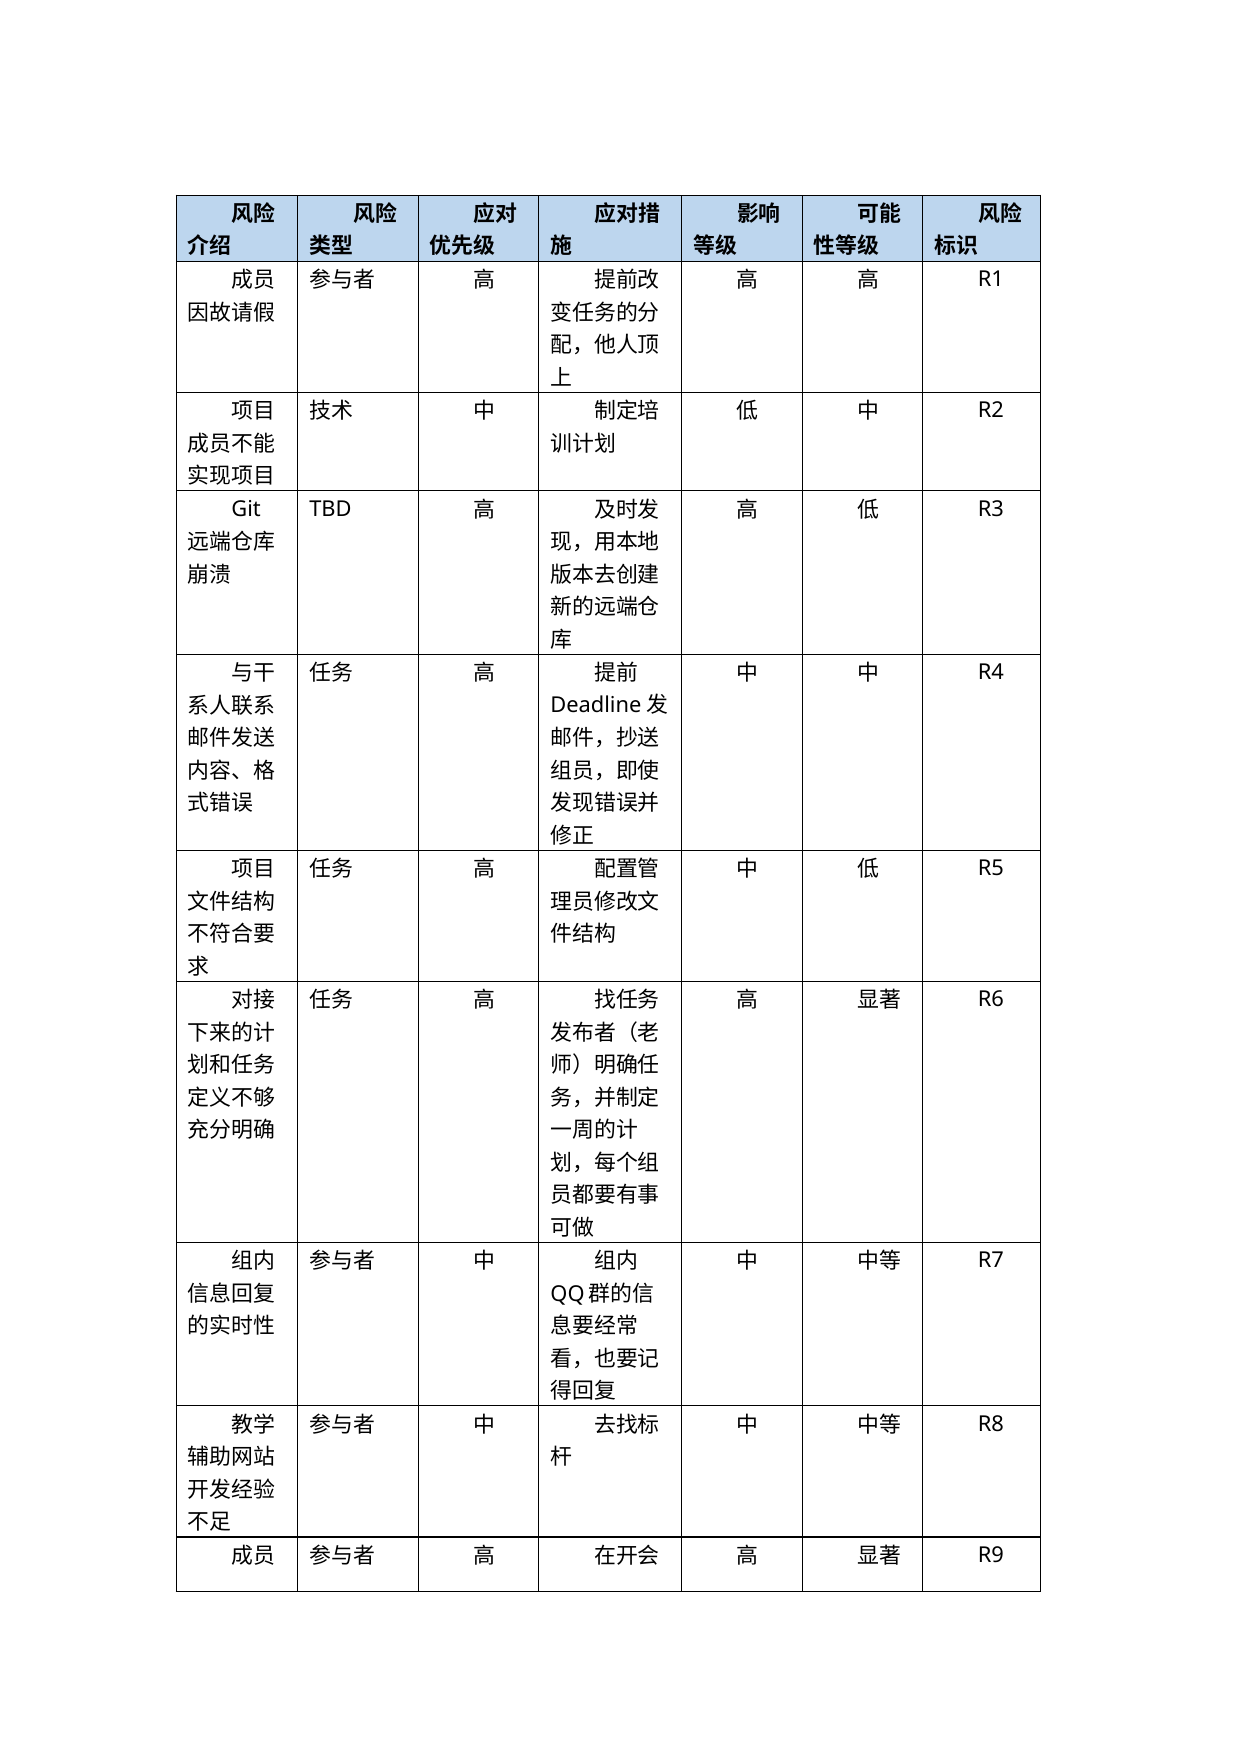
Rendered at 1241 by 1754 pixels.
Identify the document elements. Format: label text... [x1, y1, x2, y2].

table_cell 组内QQ群的信息要经常看，也要记得回复 [539, 1243, 681, 1405]
table_cell 中 [682, 1243, 802, 1405]
table_cell R4 [923, 655, 1040, 850]
table_cell R8 [923, 1406, 1040, 1536]
table_cell 参与者 [298, 1406, 418, 1536]
table_cell 高 [419, 851, 538, 981]
table_cell 对接下来的计划和任务定义不够充分明确 [177, 982, 297, 1242]
table_cell 配置管理员修改文件结构 [539, 851, 681, 981]
table_cell 中 [682, 1406, 802, 1536]
table_cell 高 [419, 491, 538, 654]
table_cell 中 [682, 655, 802, 850]
table_cell 低 [803, 851, 922, 981]
table_header 风险介绍 [177, 196, 297, 261]
table_cell 与干系人联系邮件发送内容、格式错误 [177, 655, 297, 850]
table_cell 显著 [803, 1538, 922, 1591]
table_cell Git远端仓库崩溃 [177, 491, 297, 654]
table_cell 参与者 [298, 1538, 418, 1591]
table_cell TBD [298, 491, 418, 654]
table_cell 中 [803, 655, 922, 850]
table_cell 中等 [803, 1406, 922, 1536]
table_cell 高 [419, 982, 538, 1242]
table_cell 高 [419, 655, 538, 850]
table_cell 教学辅助网站开发经验不足 [177, 1406, 297, 1536]
table_header 风险标识 [923, 196, 1040, 261]
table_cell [539, 1538, 681, 1591]
table_cell 中 [803, 393, 922, 490]
table_cell 显著 [803, 982, 922, 1242]
table_cell 高 [682, 1538, 802, 1591]
table_cell 高 [803, 262, 922, 392]
table_header 影响等级 [682, 196, 802, 261]
table_cell 低 [803, 491, 922, 654]
table_header 风险类型 [298, 196, 418, 261]
table_cell 项目成员不能实现项目 [177, 393, 297, 490]
table_cell R7 [923, 1243, 1040, 1405]
table_cell 去找标杆 [539, 1406, 681, 1536]
table_cell 高 [682, 491, 802, 654]
table_cell 任务 [298, 655, 418, 850]
table_cell 制定培训计划 [539, 393, 681, 490]
table_cell 参与者 [298, 1243, 418, 1405]
table_cell 高 [419, 262, 538, 392]
table_cell 及时发现，用本地版本去创建新的远端仓库 [539, 491, 681, 654]
table_cell 低 [682, 393, 802, 490]
table_header 应对措施 [539, 196, 681, 261]
table_cell 高 [682, 982, 802, 1242]
table_cell 项目文件结构不符合要求 [177, 851, 297, 981]
table_cell 提前改变任务的分配，他人顶上 [539, 262, 681, 392]
table_cell 中等 [803, 1243, 922, 1405]
table_cell 高 [682, 262, 802, 392]
table_cell 找任务发布者（老师）明确任务，并制定一周的计划，每个组员都要有事可做 [539, 982, 681, 1242]
table_cell 组内信息回复的实时性 [177, 1243, 297, 1405]
table_cell 中 [419, 1406, 538, 1536]
table_cell 中 [419, 393, 538, 490]
table_cell R3 [923, 491, 1040, 654]
table_cell 任务 [298, 851, 418, 981]
table_cell 任务 [298, 982, 418, 1242]
table_cell R1 [923, 262, 1040, 392]
table_header 可能性等级 [803, 196, 922, 261]
table_cell 高 [419, 1538, 538, 1591]
table_cell 中 [419, 1243, 538, 1405]
table_cell R6 [923, 982, 1040, 1242]
table_cell 技术 [298, 393, 418, 490]
table_cell R5 [923, 851, 1040, 981]
table_cell 中 [682, 851, 802, 981]
table_cell 参与者 [298, 262, 418, 392]
table_cell 成员因故请假 [177, 262, 297, 392]
table_header 应对优先级 [419, 196, 538, 261]
table_cell 成员空余时间有不确定性 [177, 1538, 297, 1591]
table_cell R9 [923, 1538, 1040, 1591]
table_cell 提前Deadline发邮件，抄送组员，即使发现错误并修正 [539, 655, 681, 850]
table_cell R2 [923, 393, 1040, 490]
